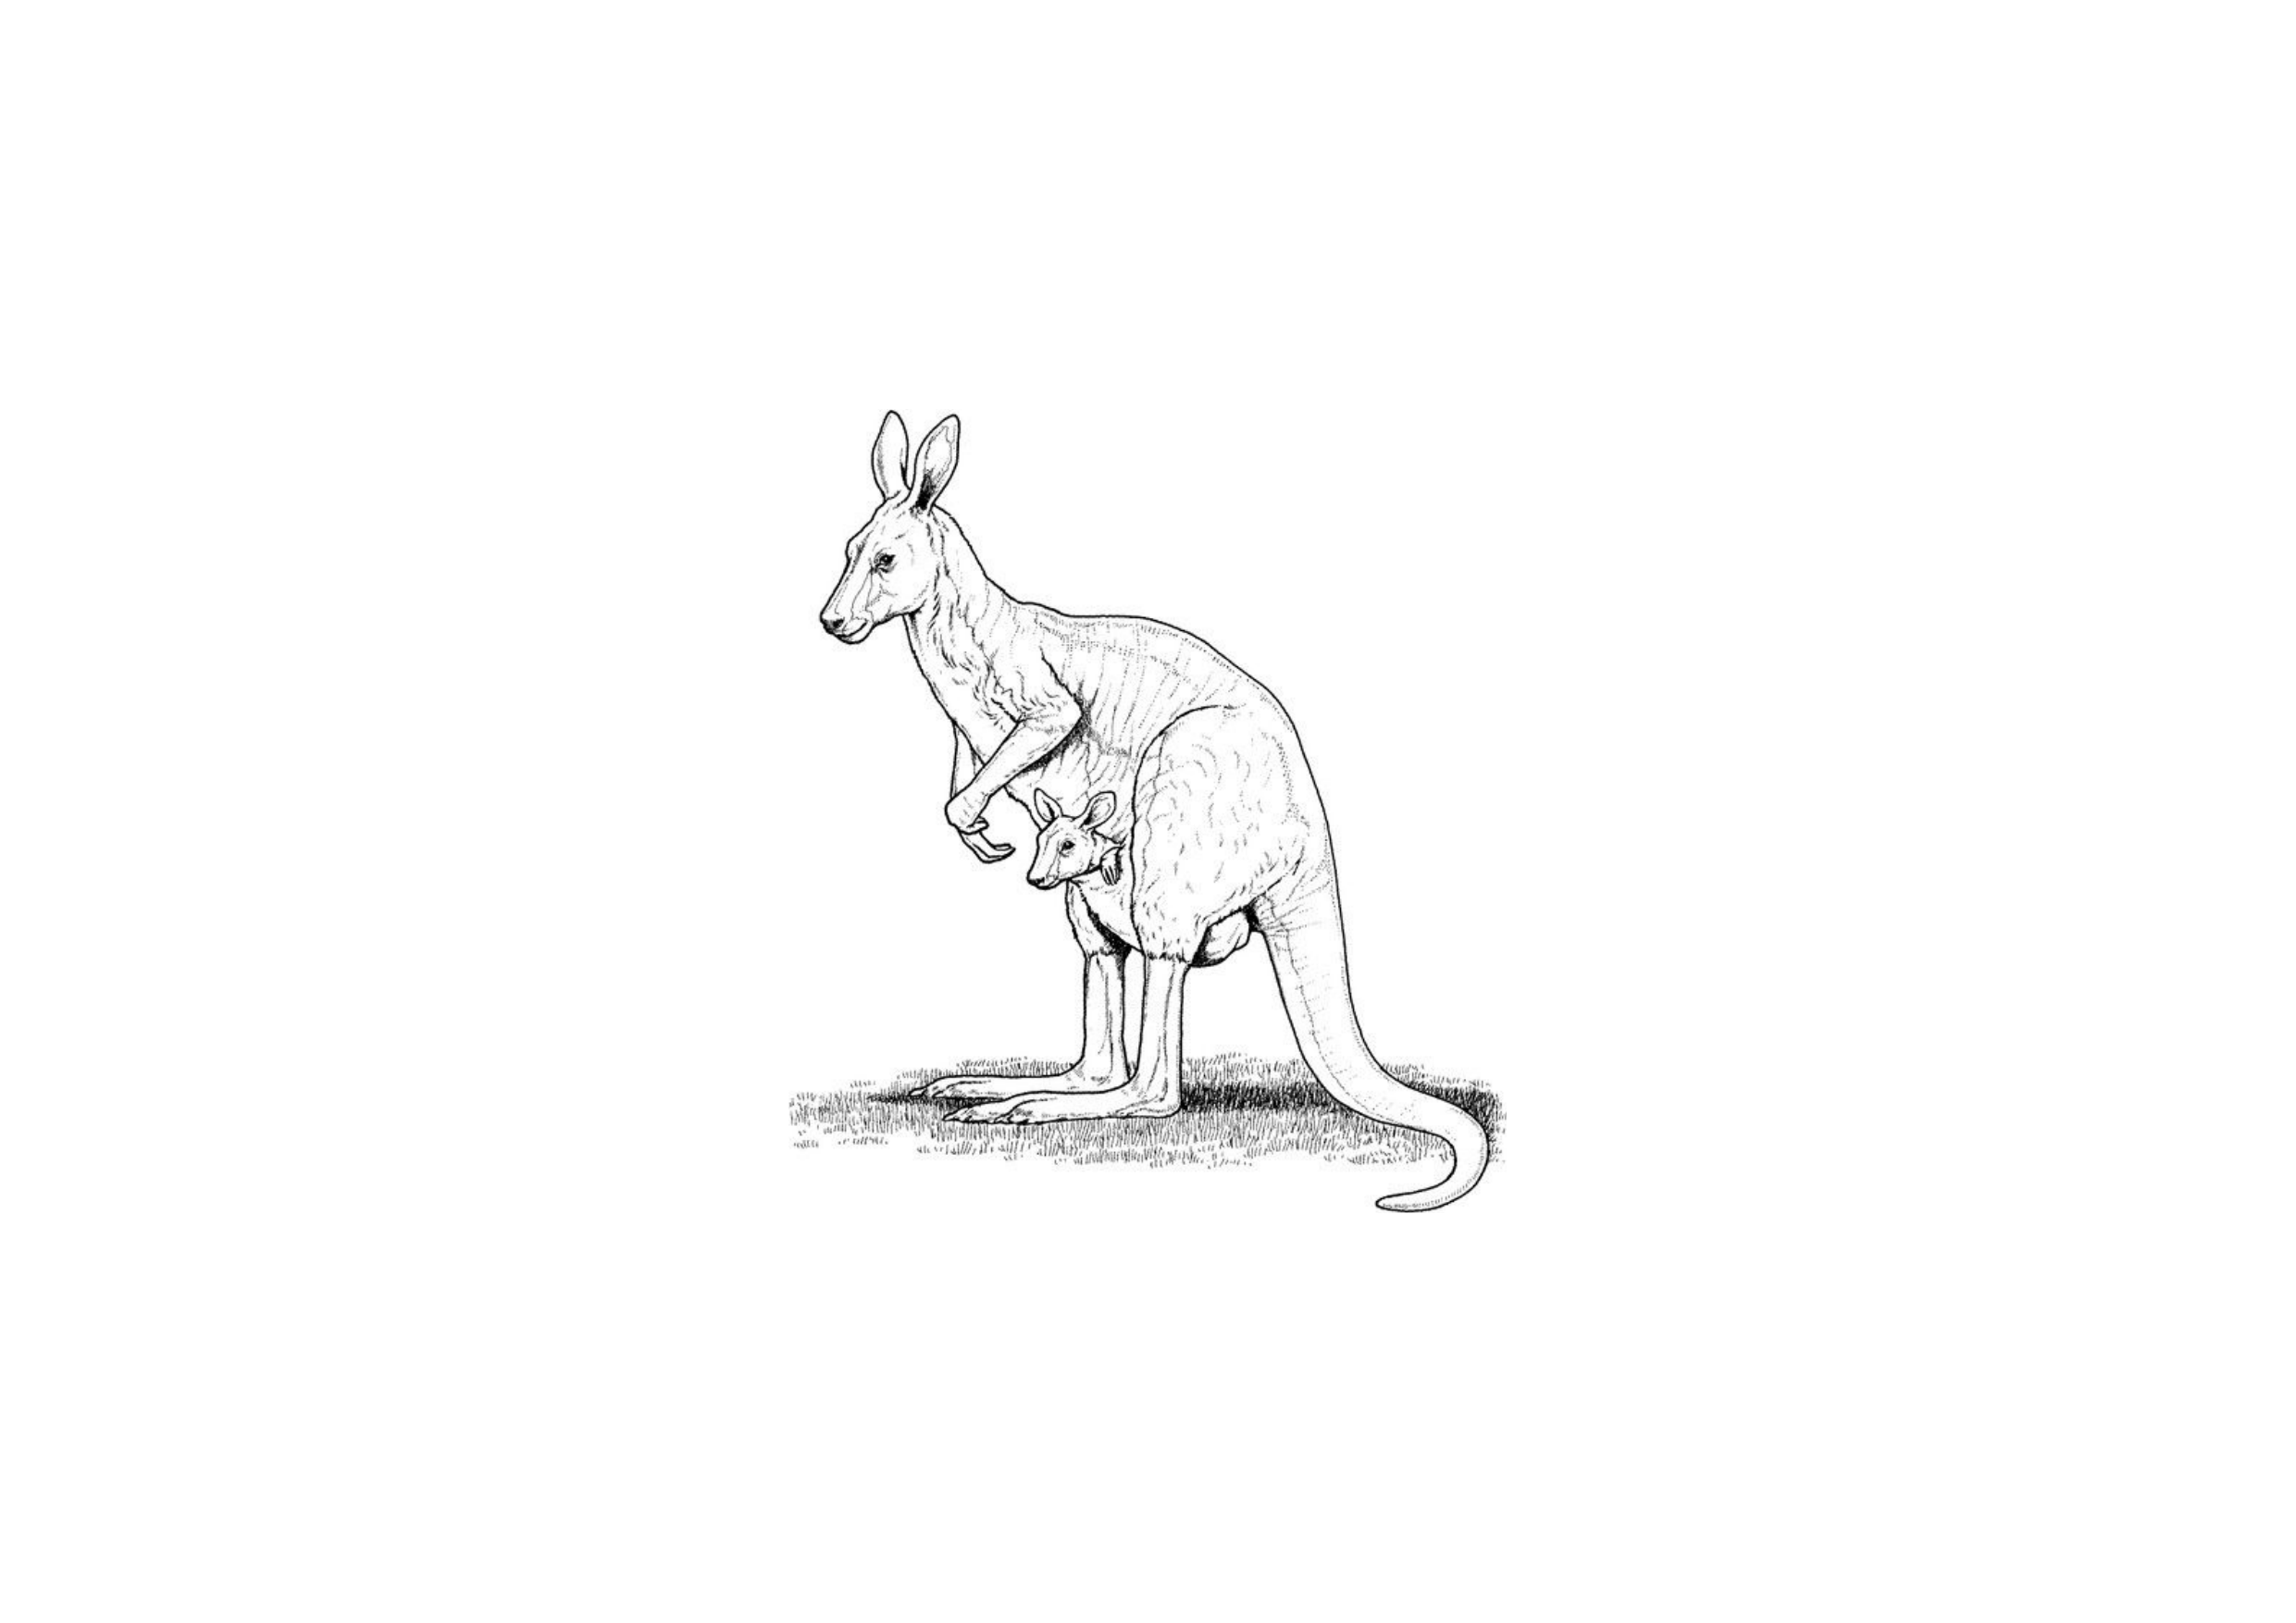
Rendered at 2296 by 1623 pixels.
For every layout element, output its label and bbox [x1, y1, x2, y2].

picture [787, 409, 1507, 1209]
